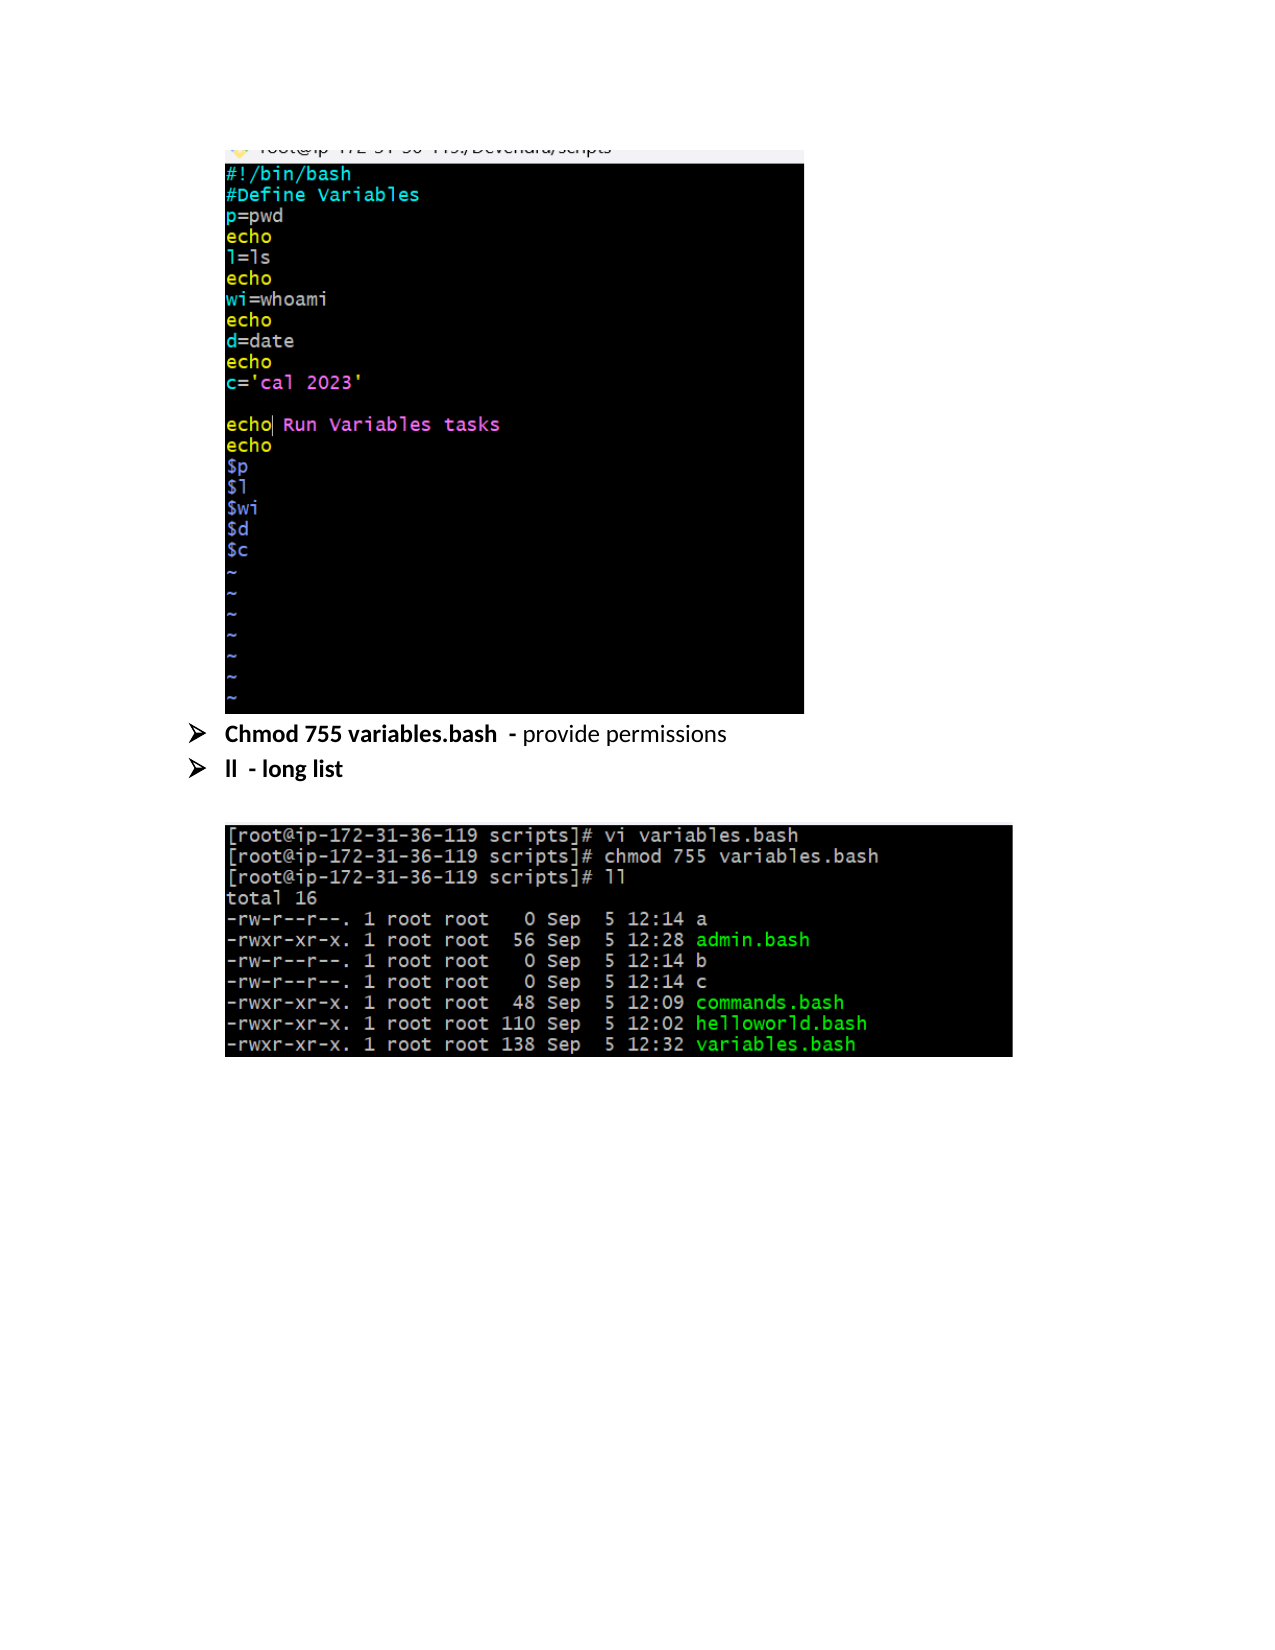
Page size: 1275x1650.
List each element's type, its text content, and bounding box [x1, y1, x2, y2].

picture [225, 822, 1013, 1057]
picture [225, 150, 805, 714]
list Chmod 755 variables.bash - provide permissions [187, 718, 1125, 748]
list ll - long list [187, 753, 1125, 783]
